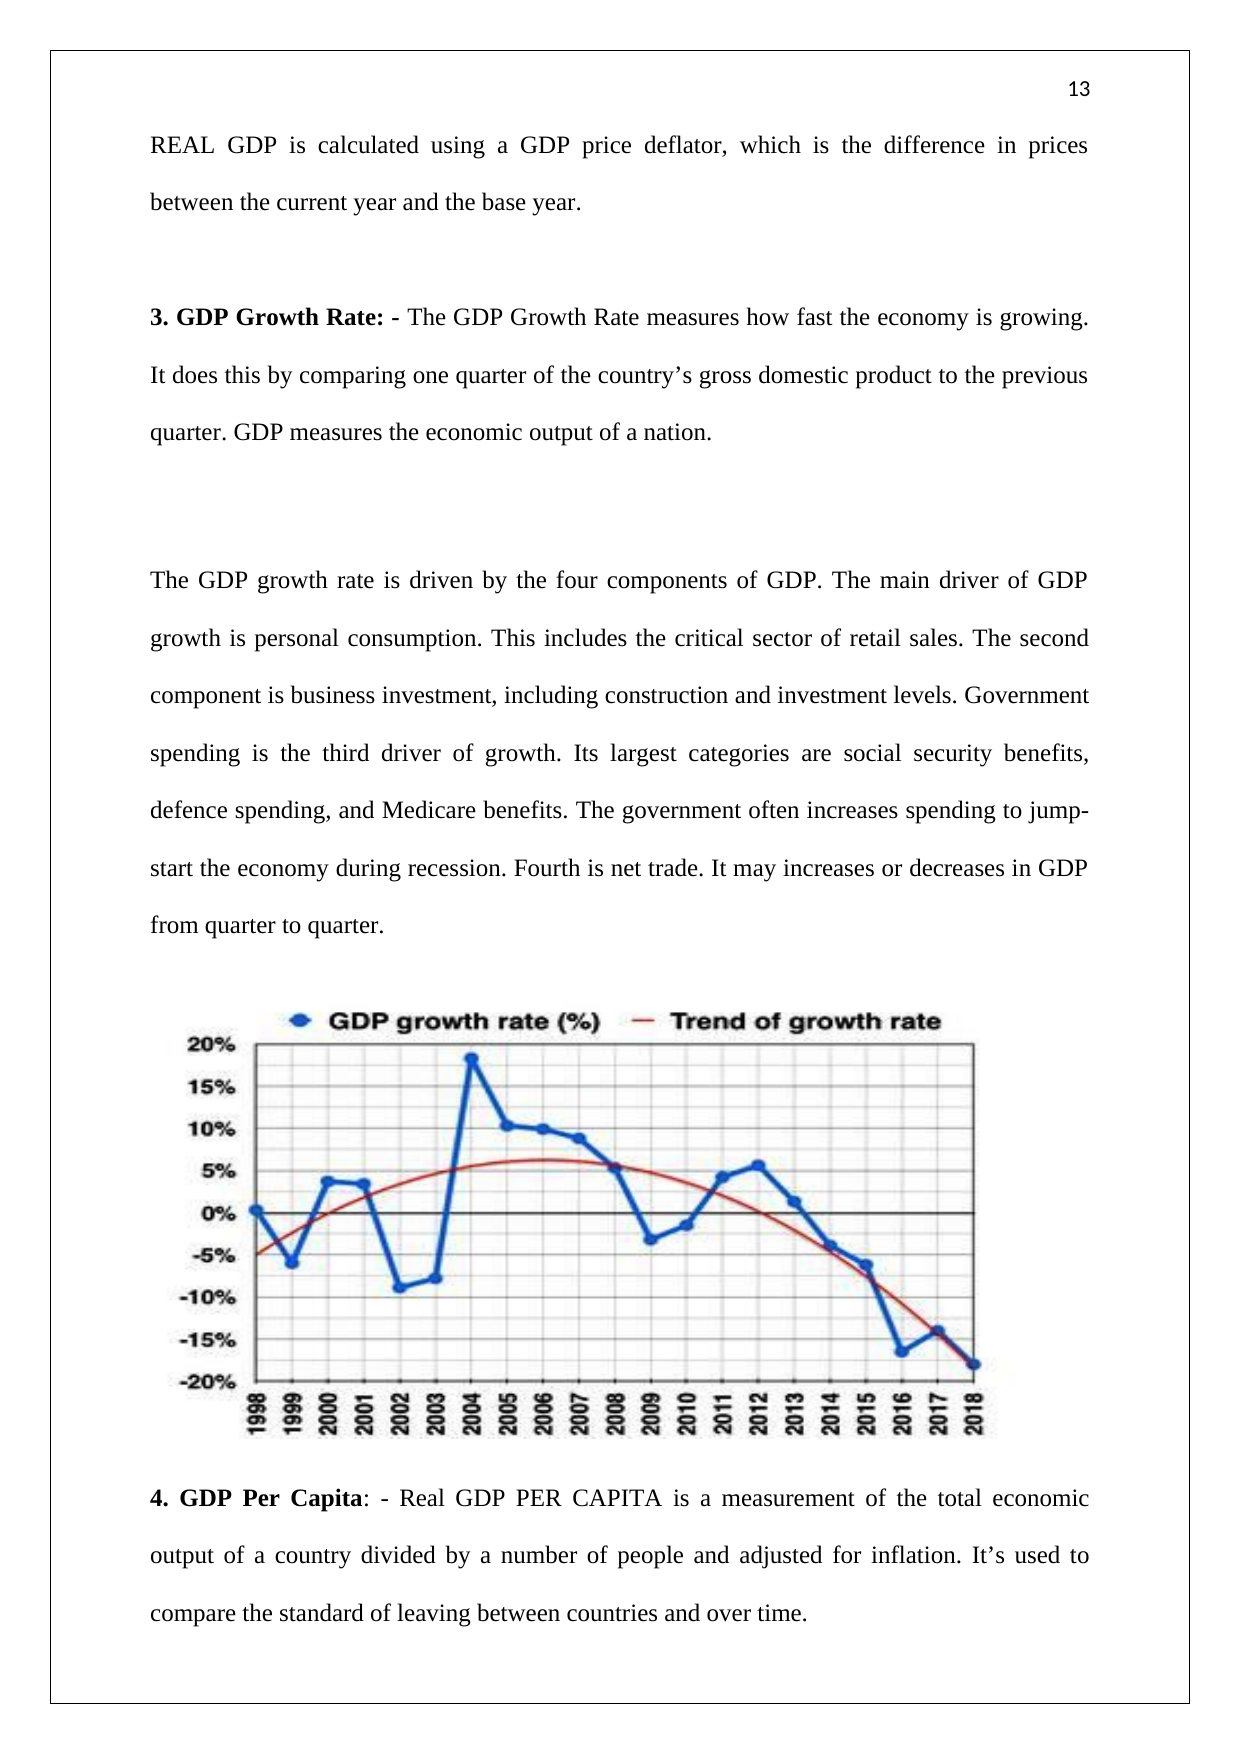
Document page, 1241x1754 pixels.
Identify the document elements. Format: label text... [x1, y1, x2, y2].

text REAL GDP is calculated using a GDP price deflator, which is the difference in prices between the current year and the base year. [150, 130, 1090, 216]
picture [150, 984, 1025, 1439]
text 4. GDP Per Capita: - Real GDP PER CAPITA is a measurement of the total economic output of a country divided by a number of people and adjusted for inflation. It’s used to compare the standard of leaving between countries and over time. [150, 1483, 1090, 1627]
text 3. GDP Growth Rate: - The GDP Growth Rate measures how fast the economy is growing. It does this by comparing one quarter of the country’s gross domestic product to the previous quarter. GDP measures the economic output of a nation. [150, 302, 1090, 446]
text The GDP growth rate is driven by the four components of GDP. The main driver of GDP growth is personal consumption. This includes the critical sector of retail sales. The second component is business investment, including construction and investment levels. Government spending is the third driver of growth. Its largest categories are social security benefits, defence spending, and Medicare benefits. The government often increases spending to jump-start the economy during recession. Fourth is net trade. It may increases or decreases in GDP from quarter to quarter. [150, 566, 1090, 939]
